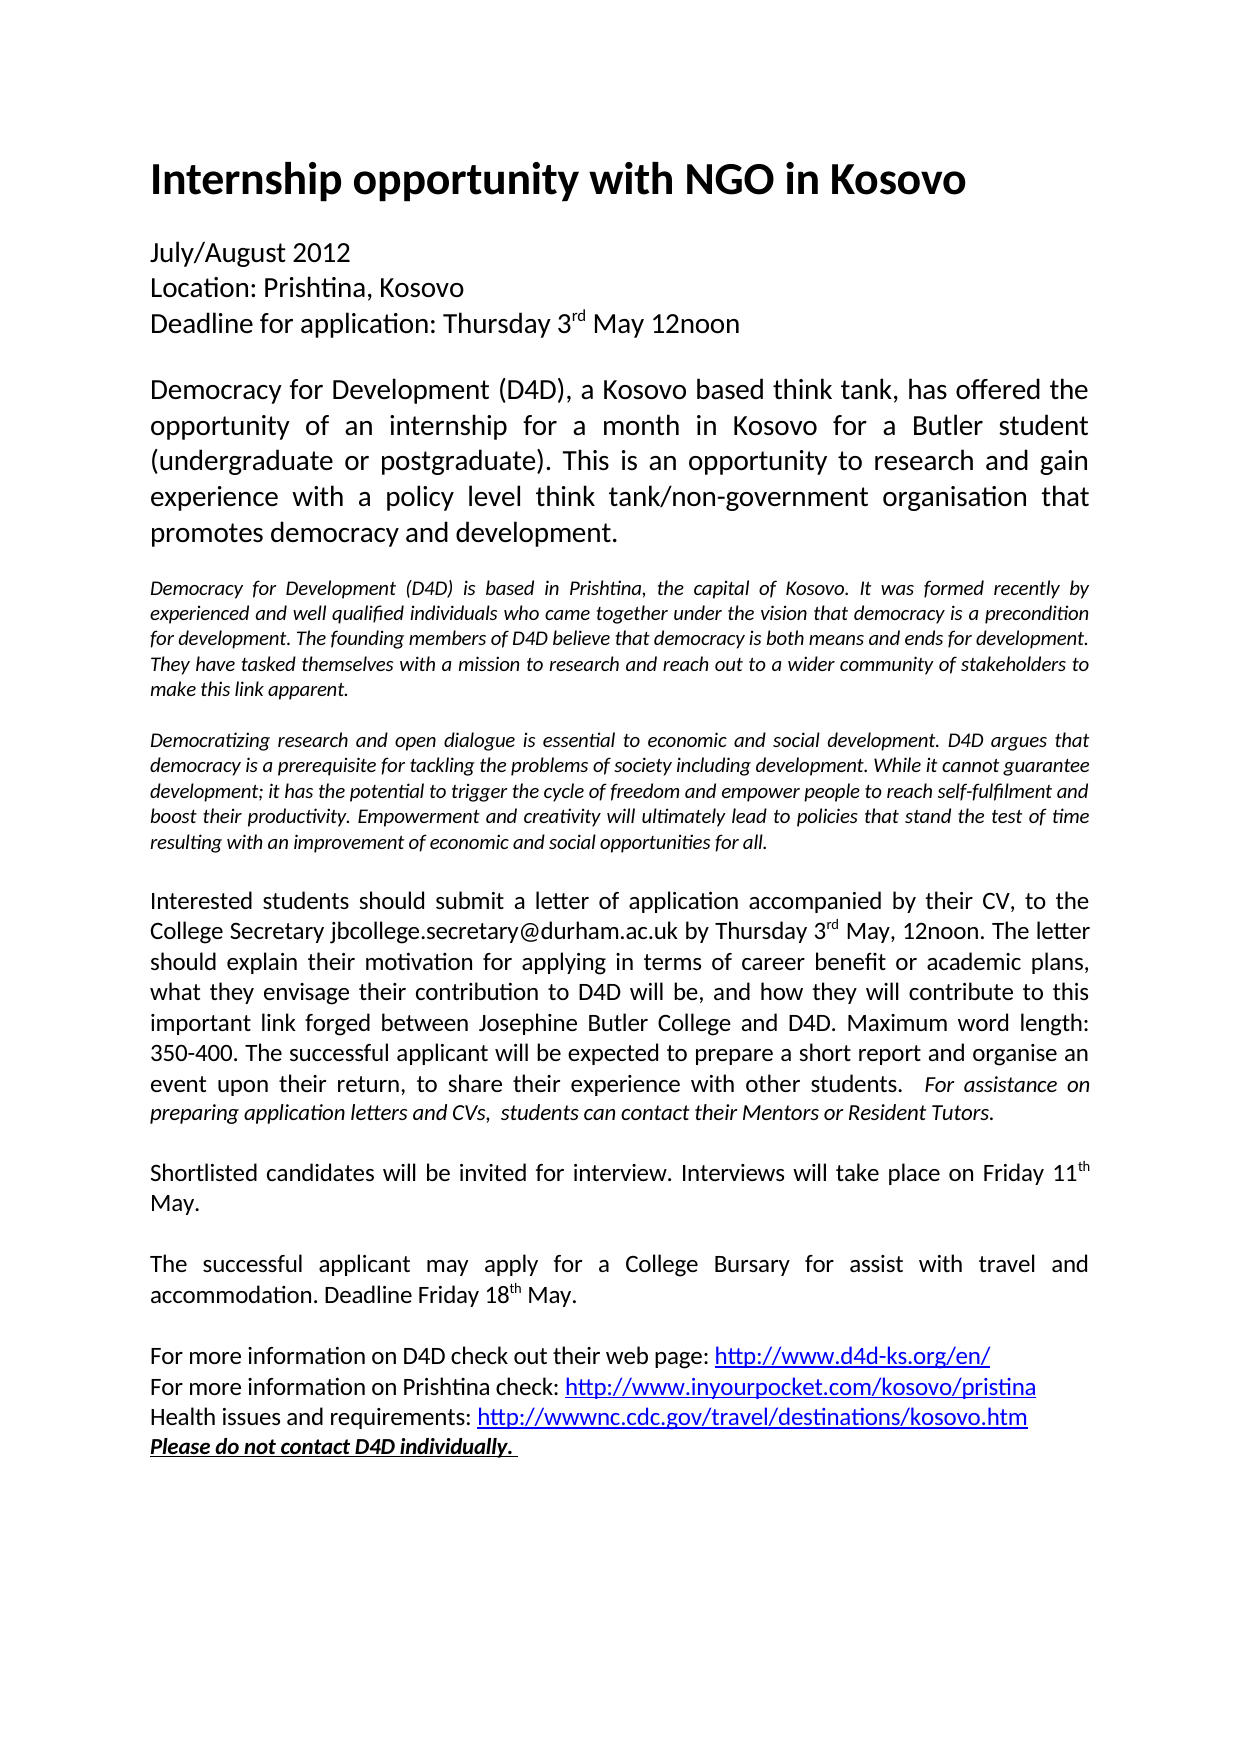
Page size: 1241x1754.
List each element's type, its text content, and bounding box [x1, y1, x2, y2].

text Democratizing research and open dialogue is essential to economic and social development. D4D argues that democracy is a prerequisite for tackling the problems of society including development. While it cannot guarantee development; it has the potential to trigger the cycle of freedom and empower people to reach self-fulfilment and boost their productivity. Empowerment and creativity will ultimately lead to policies that stand the test of time resulting with an improvement of economic and social opportunities for all. [150, 727, 1090, 854]
text Health issues and requirements: http://wwwnc.cdc.gov/travel/destinations/kosovo.htm [150, 1401, 1090, 1432]
text For more information on Prishtina check: http://www.inyourpocket.com/kosovo/pristina [150, 1371, 1090, 1401]
text Deadline for application: Thursday 3rd May 12noon [150, 305, 1090, 341]
text July/August 2012 [150, 234, 1090, 269]
text Please do not contact D4D individually. [150, 1432, 1090, 1460]
text Democracy for Development (D4D) is based in Prishtina, the capital of Kosovo. It was formed recently by experienced and well qualified individuals who came together under the vision that democracy is a precondition for development. The founding members of D4D believe that democracy is both means and ends for development. They have tasked themselves with a mission to research and reach out to a wider community of stakeholders to make this link apparent. [150, 575, 1090, 702]
subtitle Internship opportunity with NGO in Kosovo [150, 150, 1090, 206]
text Location: Prishtina, Kosovo [150, 269, 1090, 305]
text Interested students should submit a letter of application accompanied by their CV, to the College Secretary jbcollege.secretary@durham.ac.uk by Thursday 3rd May, 12noon. The letter should explain their motivation for applying in terms of career benefit or academic plans, what they envisage their contribution to D4D will be, and how they will contribute to this important link forged between Josephine Butler College and D4D. Maximum word length: 350-400. The successful applicant will be expected to prepare a short report and organise an event upon their return, to share their experience with other students. For assistance on preparing application letters and CVs, students can contact their Mentors or Resident Tutors. [150, 885, 1090, 1127]
text The successful applicant may apply for a College Bursary for assist with travel and accommodation. Deadline Friday 18th May. [150, 1249, 1090, 1310]
text Democracy for Development (D4D), a Kosovo based think tank, has offered the opportunity of an internship for a month in Kosovo for a Butler student (undergraduate or postgraduate). This is an opportunity to research and gain experience with a policy level think tank/non-government organisation that promotes democracy and development. [150, 371, 1090, 549]
text For more information on D4D check out their web page: http://www.d4d-ks.org/en/ [150, 1340, 1090, 1371]
text Shortlisted candidates will be invited for interview. Interviews will take place on Friday 11th May. [150, 1157, 1090, 1218]
